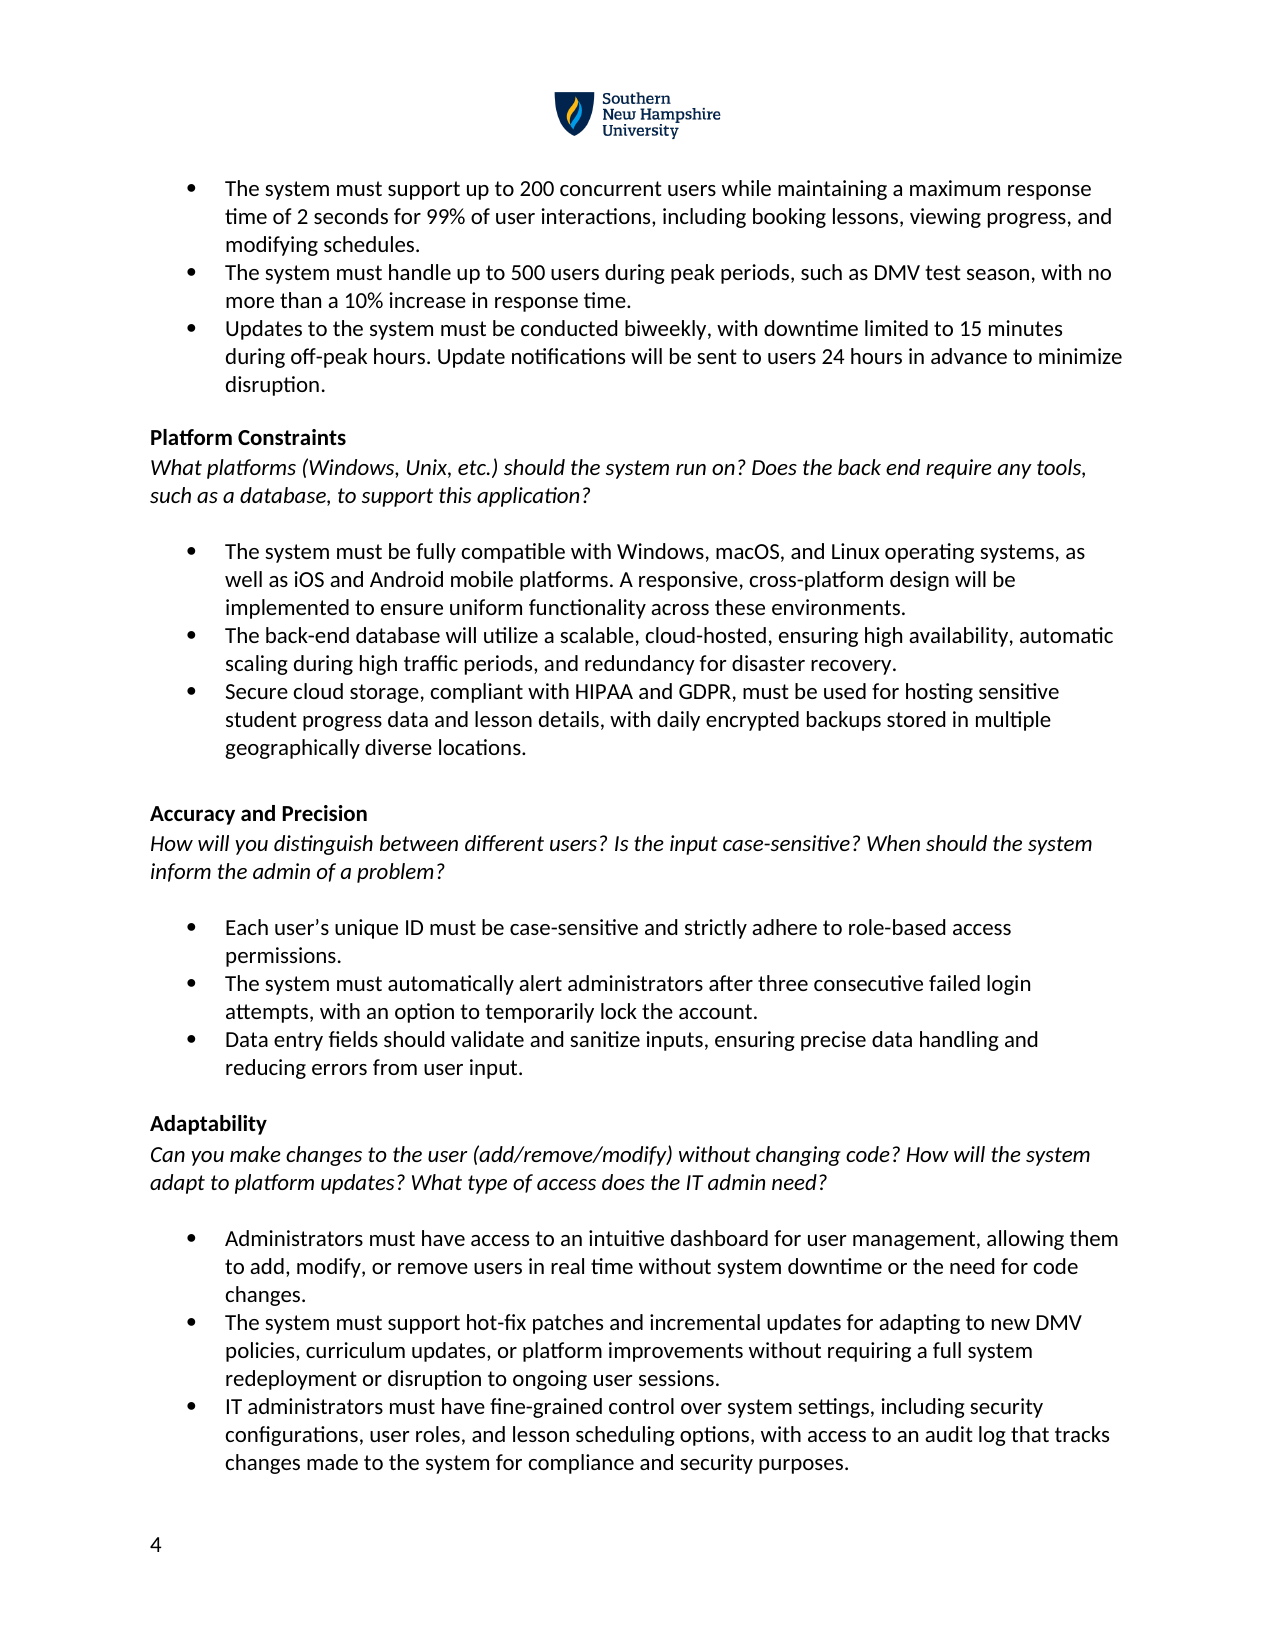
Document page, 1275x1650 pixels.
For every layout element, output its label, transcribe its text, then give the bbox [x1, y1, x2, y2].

list IT administrators must have fine-grained control over system settings, including security configurations, user roles, and lesson scheduling options, with access to an audit log that tracks changes made to the system for compliance and security purposes. [187, 1392, 1125, 1476]
list The system must be fully compatible with Windows, macOS, and Linux operating systems, as well as iOS and Android mobile platforms. A responsive, cross-platform design will be implemented to ensure uniform functionality across these environments. [187, 537, 1125, 621]
picture [546, 75, 729, 154]
list Secure cloud storage, compliant with HIPAA and GDPR, must be used for hosting sensitive student progress data and lesson details, with daily encrypted backups stored in multiple geographically diverse locations. [187, 677, 1125, 762]
list The system must handle up to 500 users during peak periods, such as DMV test season, with no more than a 10% increase in response time. [187, 258, 1125, 314]
list The system must support hot-fix patches and incremental updates for adapting to new DMV policies, curriculum updates, or platform improvements without requiring a full system redeployment or disruption to ongoing user sessions. [187, 1308, 1125, 1392]
list The system must automatically alert administrators after three consecutive failed login attempts, with an option to temporarily lock the account. [187, 969, 1125, 1025]
list The back-end database will utilize a scalable, cloud-hosted, ensuring high availability, automatic scaling during high traffic periods, and redundancy for disaster recovery. [187, 621, 1125, 677]
list Data entry fields should validate and sanitize inputs, ensuring precise data handling and reducing errors from user input. [187, 1025, 1125, 1081]
list Administrators must have access to an intuitive dashboard for user management, allowing them to add, modify, or remove users in real time without system downtime or the need for code changes. [187, 1224, 1125, 1308]
text What platforms (Windows, Unix, etc.) should the system run on? Does the back end require any tools, such as a database, to support this application? [150, 453, 1125, 509]
subtitle Adaptability [150, 1109, 1125, 1137]
text Can you make changes to the user (add/remove/modify) without changing code? How will the system adapt to platform updates? What type of access does the IT admin need? [150, 1140, 1125, 1196]
list Updates to the system must be conducted biweekly, with downtime limited to 15 minutes during off-peak hours. Update notifications will be sent to users 24 hours in advance to minimize disruption. [187, 314, 1125, 398]
subtitle Accuracy and Precision [150, 799, 1125, 827]
list The system must support up to 200 concurrent users while maintaining a maximum response time of 2 seconds for 99% of user interactions, including booking lessons, viewing progress, and modifying schedules. [187, 174, 1125, 258]
text How will you distinguish between different users? Is the input case-sensitive? When should the system inform the admin of a problem? [150, 829, 1125, 885]
list Each user’s unique ID must be case-sensitive and strictly adhere to role-based access permissions. [187, 913, 1125, 969]
subtitle Platform Constraints [150, 423, 1125, 451]
